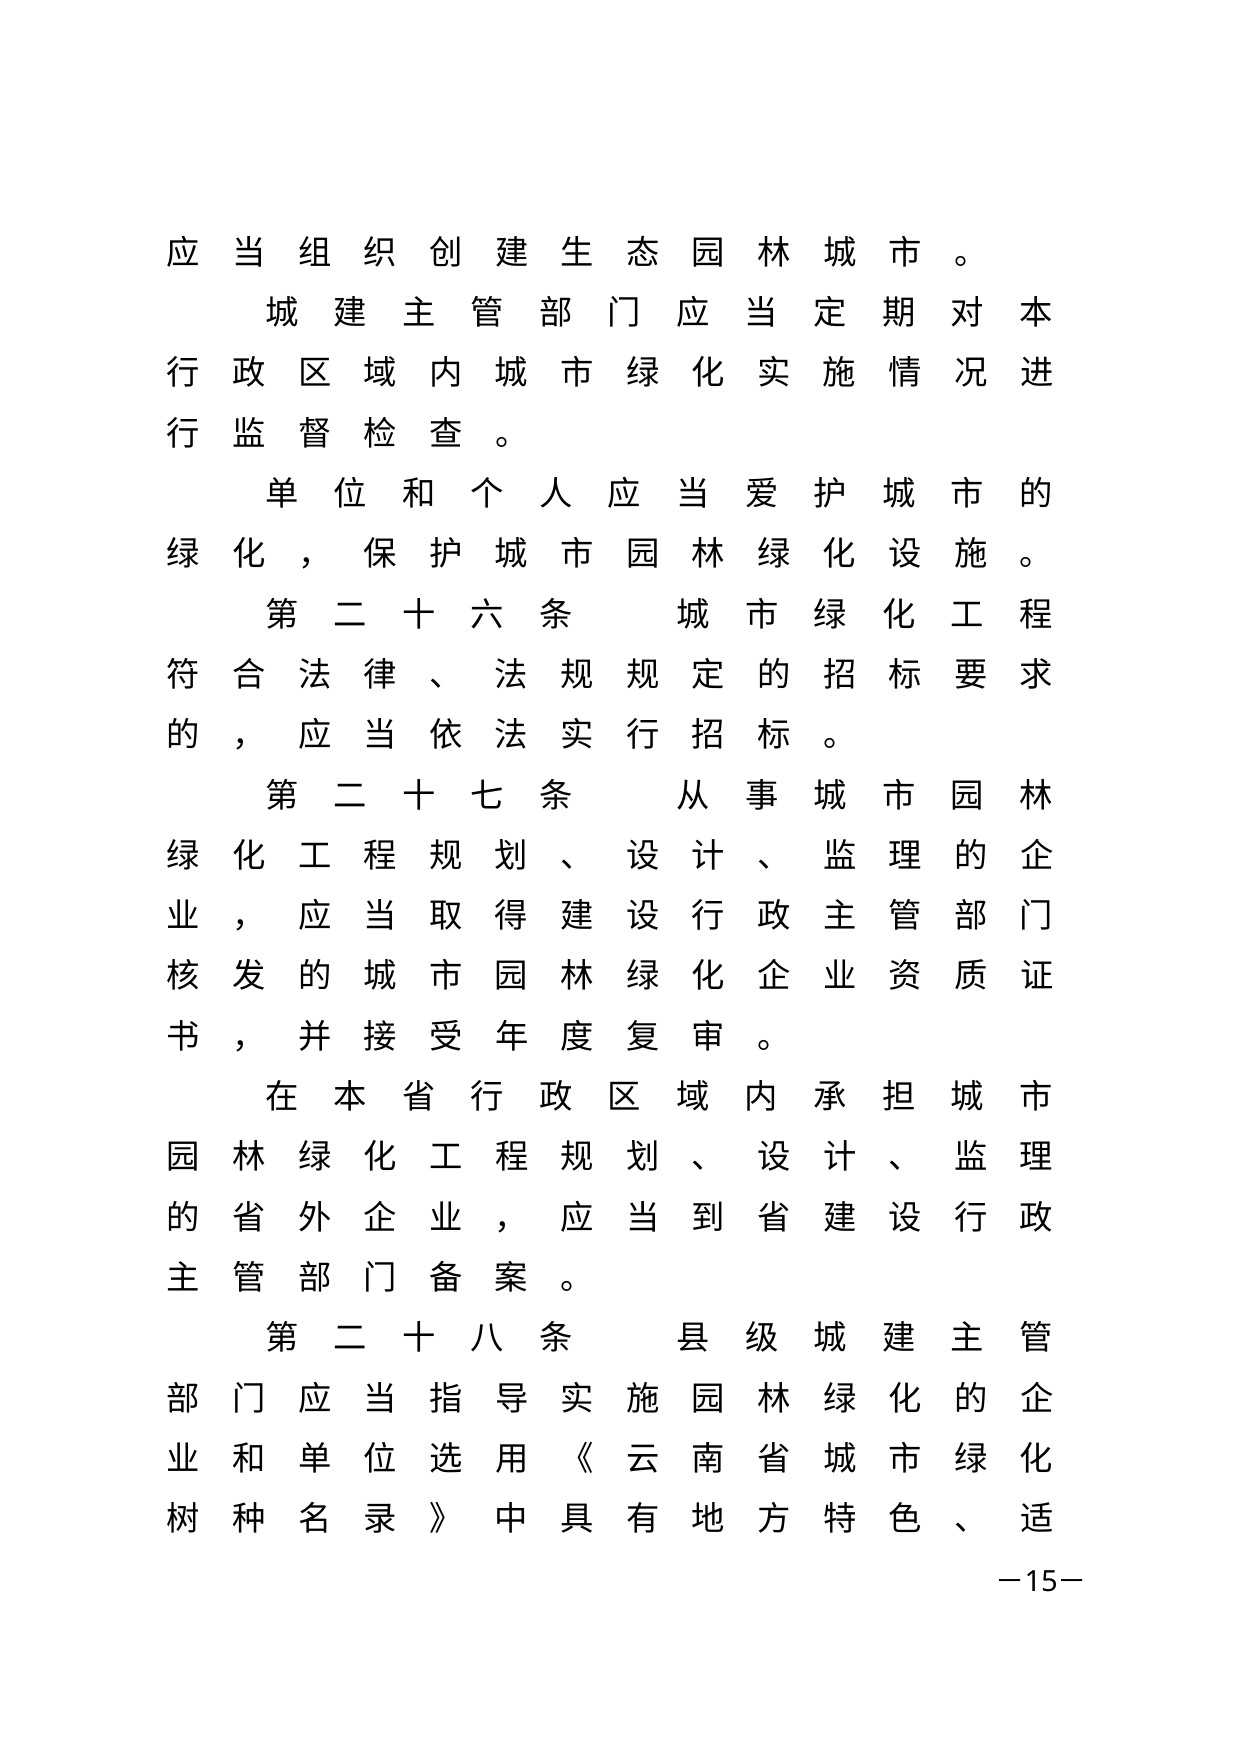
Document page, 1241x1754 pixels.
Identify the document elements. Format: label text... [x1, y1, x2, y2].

text 在本省行政区域内承担城市园林绿化工程规划、设计、监理的省外企业，应当到省建设行政主管部门备案。 [167, 1064, 1085, 1305]
text 单位和个人应当爱护城市的绿化，保护城市园林绿化设施。 [167, 461, 1085, 581]
text 第二十六条 城市绿化工程符合法律、法规规定的招标要求的，应当依法实行招标。 [167, 581, 1085, 762]
text 第二十七条 从事城市园林绿化工程规划、设计、监理的企业，应当取得建设行政主管部门核发的城市园林绿化企业资质证书，并接受年度复审。 [167, 762, 1085, 1064]
text 第二十五条 城市人民政府应当组织创建生态园林城市。 [167, 219, 1085, 280]
text 城建主管部门应当定期对本行政区域内城市绿化实施情况进行监督检查。 [167, 280, 1085, 461]
text 第二十八条 县级城建主管部门应当指导实施园林绿化的企业和单位选用《云南省城市绿化树种名录》中具有地方特色、适应当地自然条件的树种，并按规定的乡土树种用苗比例进行城市绿化。 [167, 1305, 1085, 1546]
